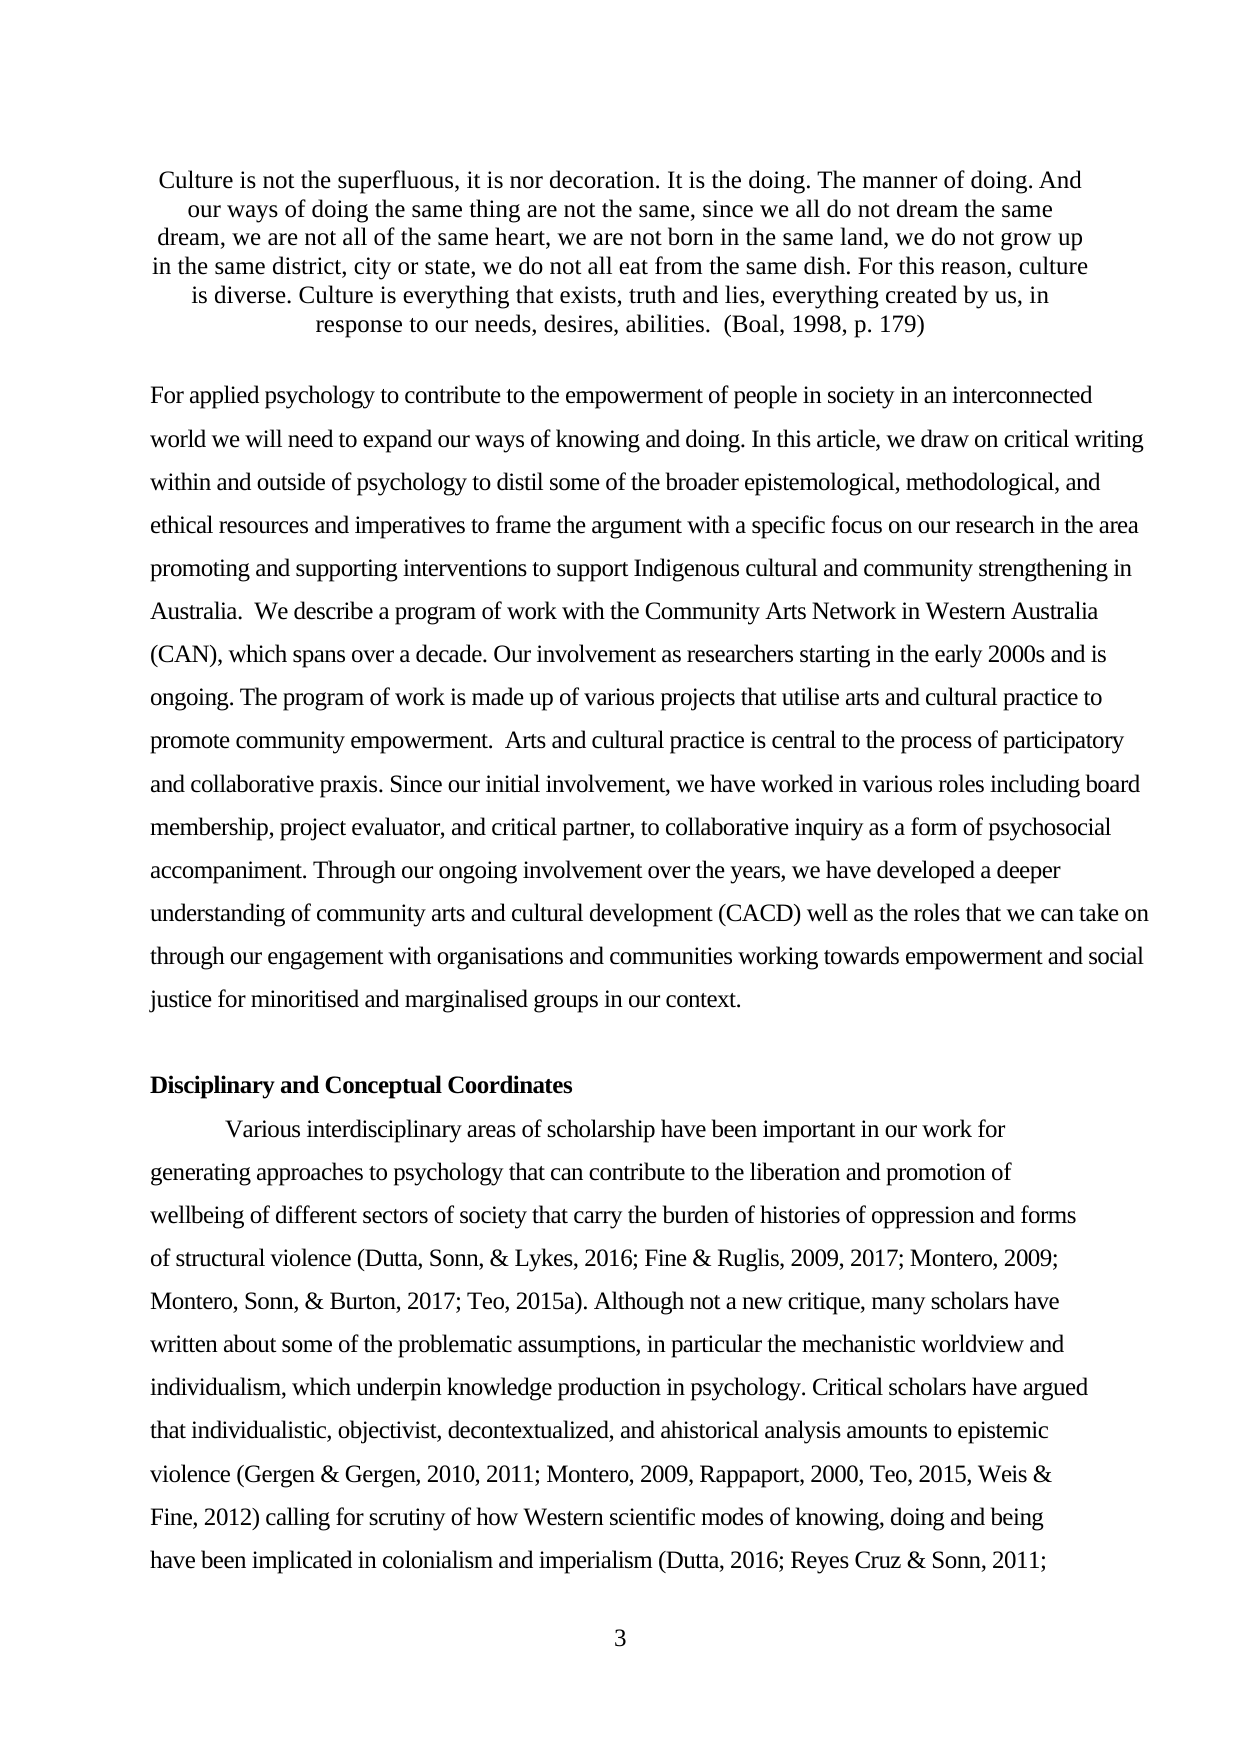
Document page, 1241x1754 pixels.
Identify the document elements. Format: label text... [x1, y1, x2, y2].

text Disciplinary and Conceptual Coordinates [150, 1071, 1090, 1099]
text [150, 1114, 1090, 1574]
text For applied psychology to contribute to the empowerment of people in society in an interconnected world we will need to expand our ways of knowing and doing. In this article, we draw on critical writing within and outside of psychology to distil some of the broader epistemological, methodological, and ethical resources and imperatives to frame the argument with a specific focus on our research in the area promoting and supporting interventions to support Indigenous cultural and community strengthening in Australia. We describe a program of work with the Community Arts Network in Western Australia (CAN), which spans over a decade. Our involvement as researchers starting in the early 2000s and is ongoing. The program of work is made up of various projects that utilise arts and cultural practice to promote community empowerment. Arts and cultural practice is central to the process of participatory and collaborative praxis. Since our initial involvement, we have worked in various roles including board membership, project evaluator, and critical partner, to collaborative inquiry as a form of psychosocial accompaniment. Through our ongoing involvement over the years, we have developed a deeper understanding of community arts and cultural development (CACD) well as the roles that we can take on through our engagement with organisations and communities working towards empowerment and social justice for minoritised and marginalised groups in our context. [150, 381, 1149, 1013]
text Culture is not the superfluous, it is nor decoration. It is the doing. The manner of doing. And our ways of doing the same thing are not the same, since we all do not dream the same dream, we are not all of the same heart, we are not born in the same land, we do not grow up in the same district, city or state, we do not all eat from the same dish. For this reason, culture is diverse. Culture is everything that exists, truth and lies, everything created by us, in response to our needs, desires, abilities. (Boal, 1998, p. 179) [150, 165, 1090, 337]
